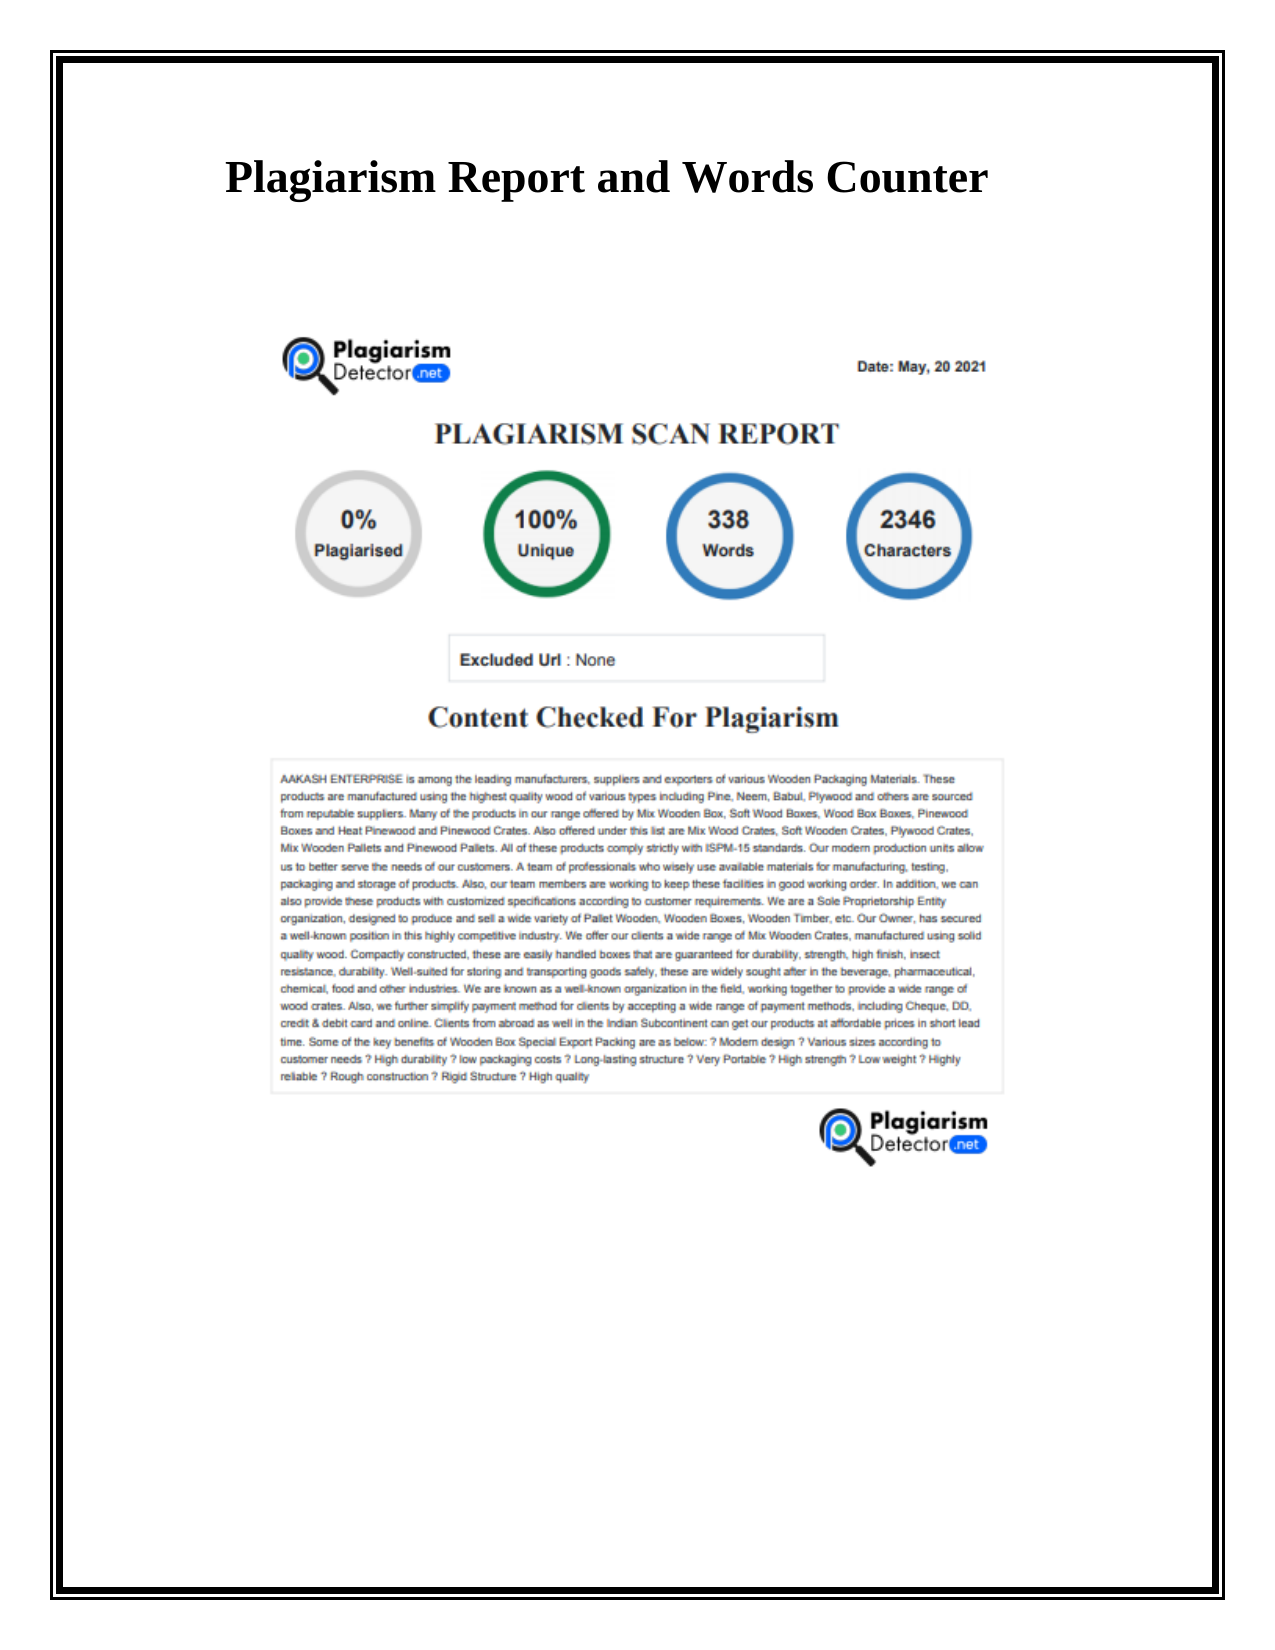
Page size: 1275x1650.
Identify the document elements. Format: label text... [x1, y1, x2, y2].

picture [261, 315, 1014, 1187]
text Plagiarism Report and Words Counter [150, 150, 1125, 203]
